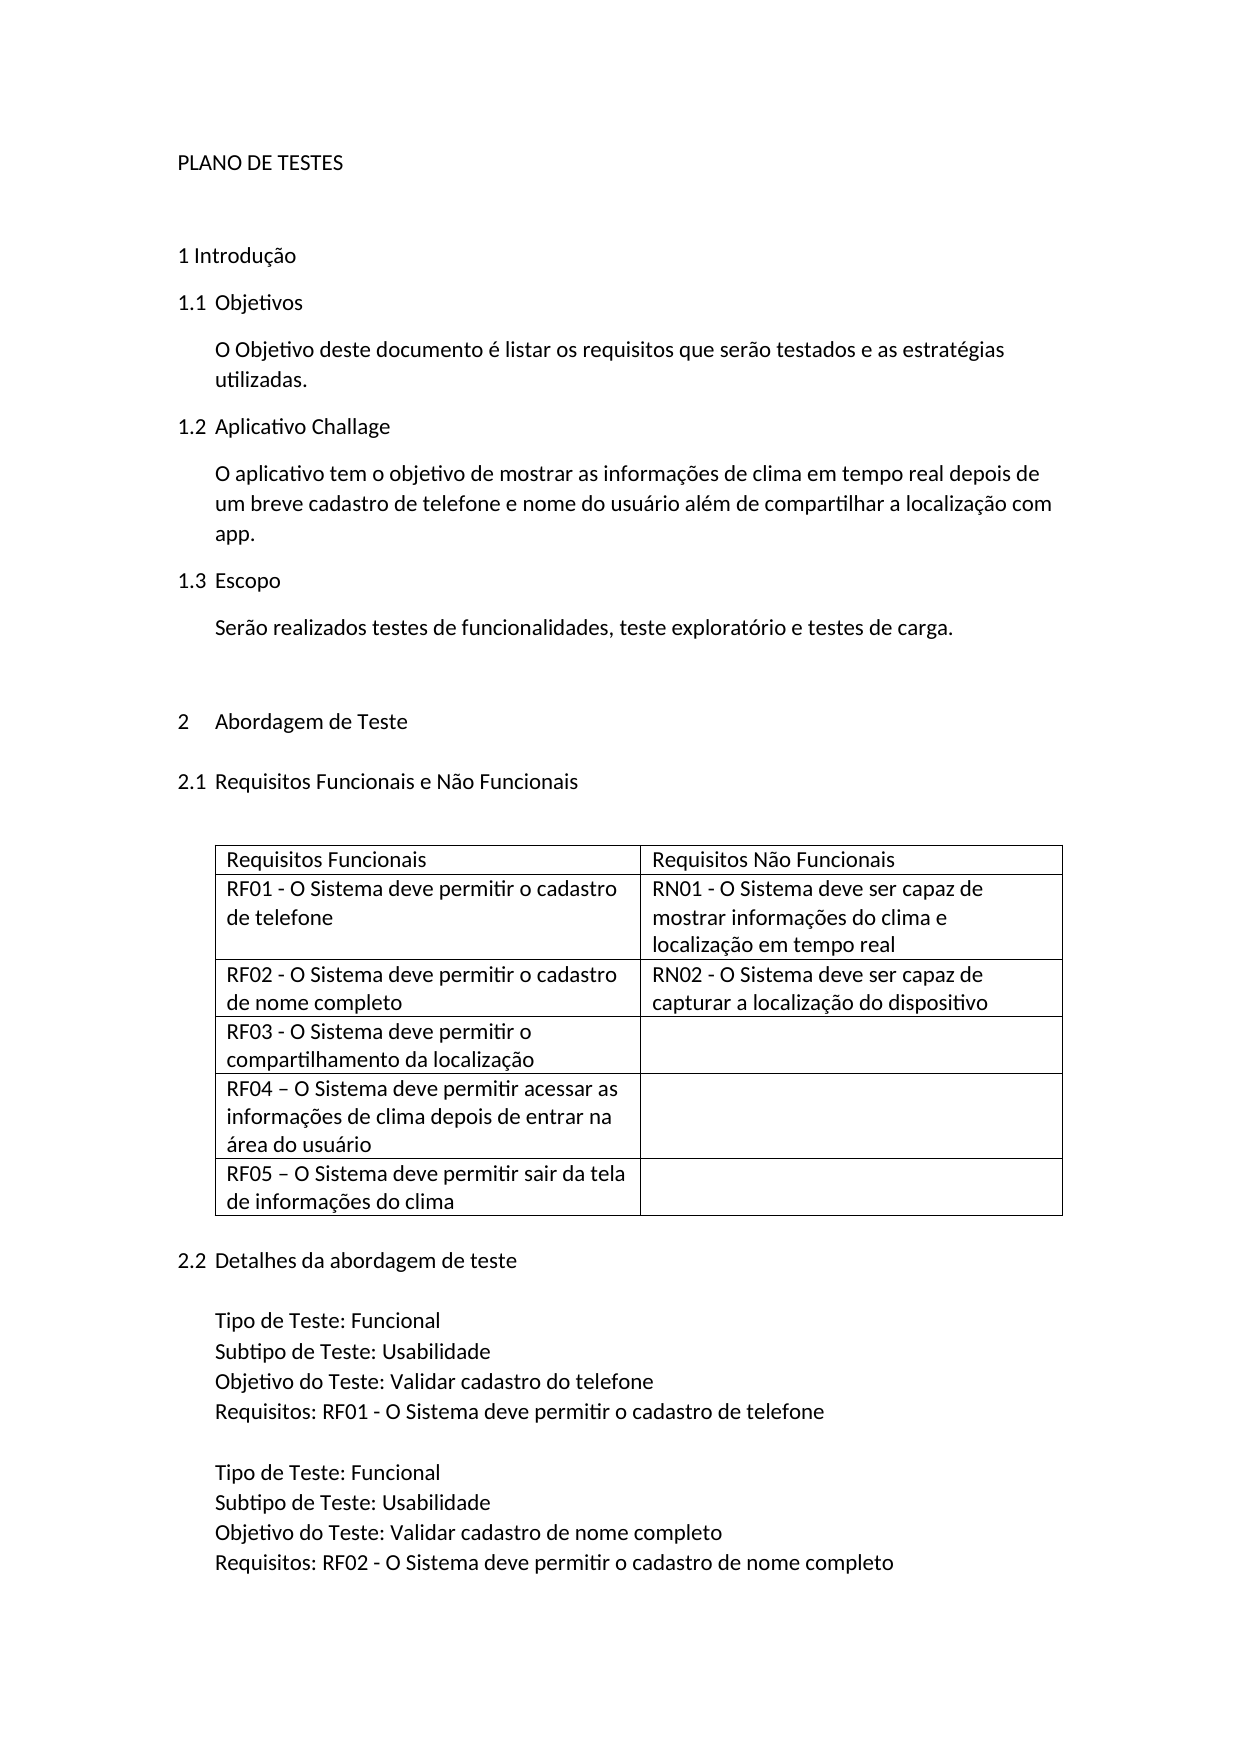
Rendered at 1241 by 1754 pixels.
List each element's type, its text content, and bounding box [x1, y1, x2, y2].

table_cell [641, 1017, 1062, 1073]
list Aplicativo Challage [177, 412, 1063, 440]
list Objetivo do Teste: Validar cadastro do telefone [215, 1367, 1063, 1395]
table_cell RN02 - O Sistema deve ser capaz de capturar a localização do dispositivo [641, 960, 1062, 1016]
list Requisitos: RF02 - O Sistema deve permitir o cadastro de nome completo [215, 1548, 1063, 1576]
list Subtipo de Teste: Usabilidade [215, 1488, 1063, 1516]
list Requisitos Funcionais e Não Funcionais [177, 767, 1063, 795]
table_cell RF03 - O Sistema deve permitir o compartilhamento da localização [216, 1017, 640, 1073]
table_header Requisitos Funcionais [216, 846, 640, 873]
list Detalhes da abordagem de teste [177, 1246, 1063, 1274]
list Subtipo de Teste: Usabilidade [215, 1337, 1063, 1365]
table_cell RF05 – O Sistema deve permitir sair da tela de informações do clima [216, 1159, 640, 1215]
list Requisitos: RF01 - O Sistema deve permitir o cadastro de telefone [215, 1397, 1063, 1425]
list Escopo [177, 566, 1063, 594]
list Tipo de Teste: Funcional [215, 1307, 1063, 1335]
list Abordagem de Teste [177, 707, 1063, 735]
list Objetivo do Teste: Validar cadastro de nome completo [215, 1518, 1063, 1546]
table_cell [641, 1159, 1062, 1215]
list Tipo de Teste: Funcional [215, 1458, 1063, 1486]
table_cell [641, 1074, 1062, 1158]
table_cell RF02 - O Sistema deve permitir o cadastro de nome completo [216, 960, 640, 1016]
table_cell RF04 – O Sistema deve permitir acessar as informações de clima depois de entrar na área do usuário [216, 1074, 640, 1158]
table_cell RN01 - O Sistema deve ser capaz de mostrar informações do clima e localização em tempo real [641, 875, 1062, 959]
text O aplicativo tem o objetivo de mostrar as informações de clima em tempo real depois de um breve cadastro de telefone e nome do usuário além de compartilhar a localização com app. [215, 459, 1063, 547]
text 1 Introdução [177, 241, 1063, 269]
text Serão realizados testes de funcionalidades, teste exploratório e testes de carga. [215, 613, 1063, 641]
table_cell RF01 - O Sistema deve permitir o cadastro de telefone [216, 875, 640, 959]
table_header Requisitos Não Funcionais [641, 846, 1062, 873]
text PLANO DE TESTES [177, 148, 1063, 176]
text O Objetivo deste documento é listar os requisitos que serão testados e as estratégias utilizadas. [215, 335, 1063, 393]
list Objetivos [177, 288, 1063, 316]
